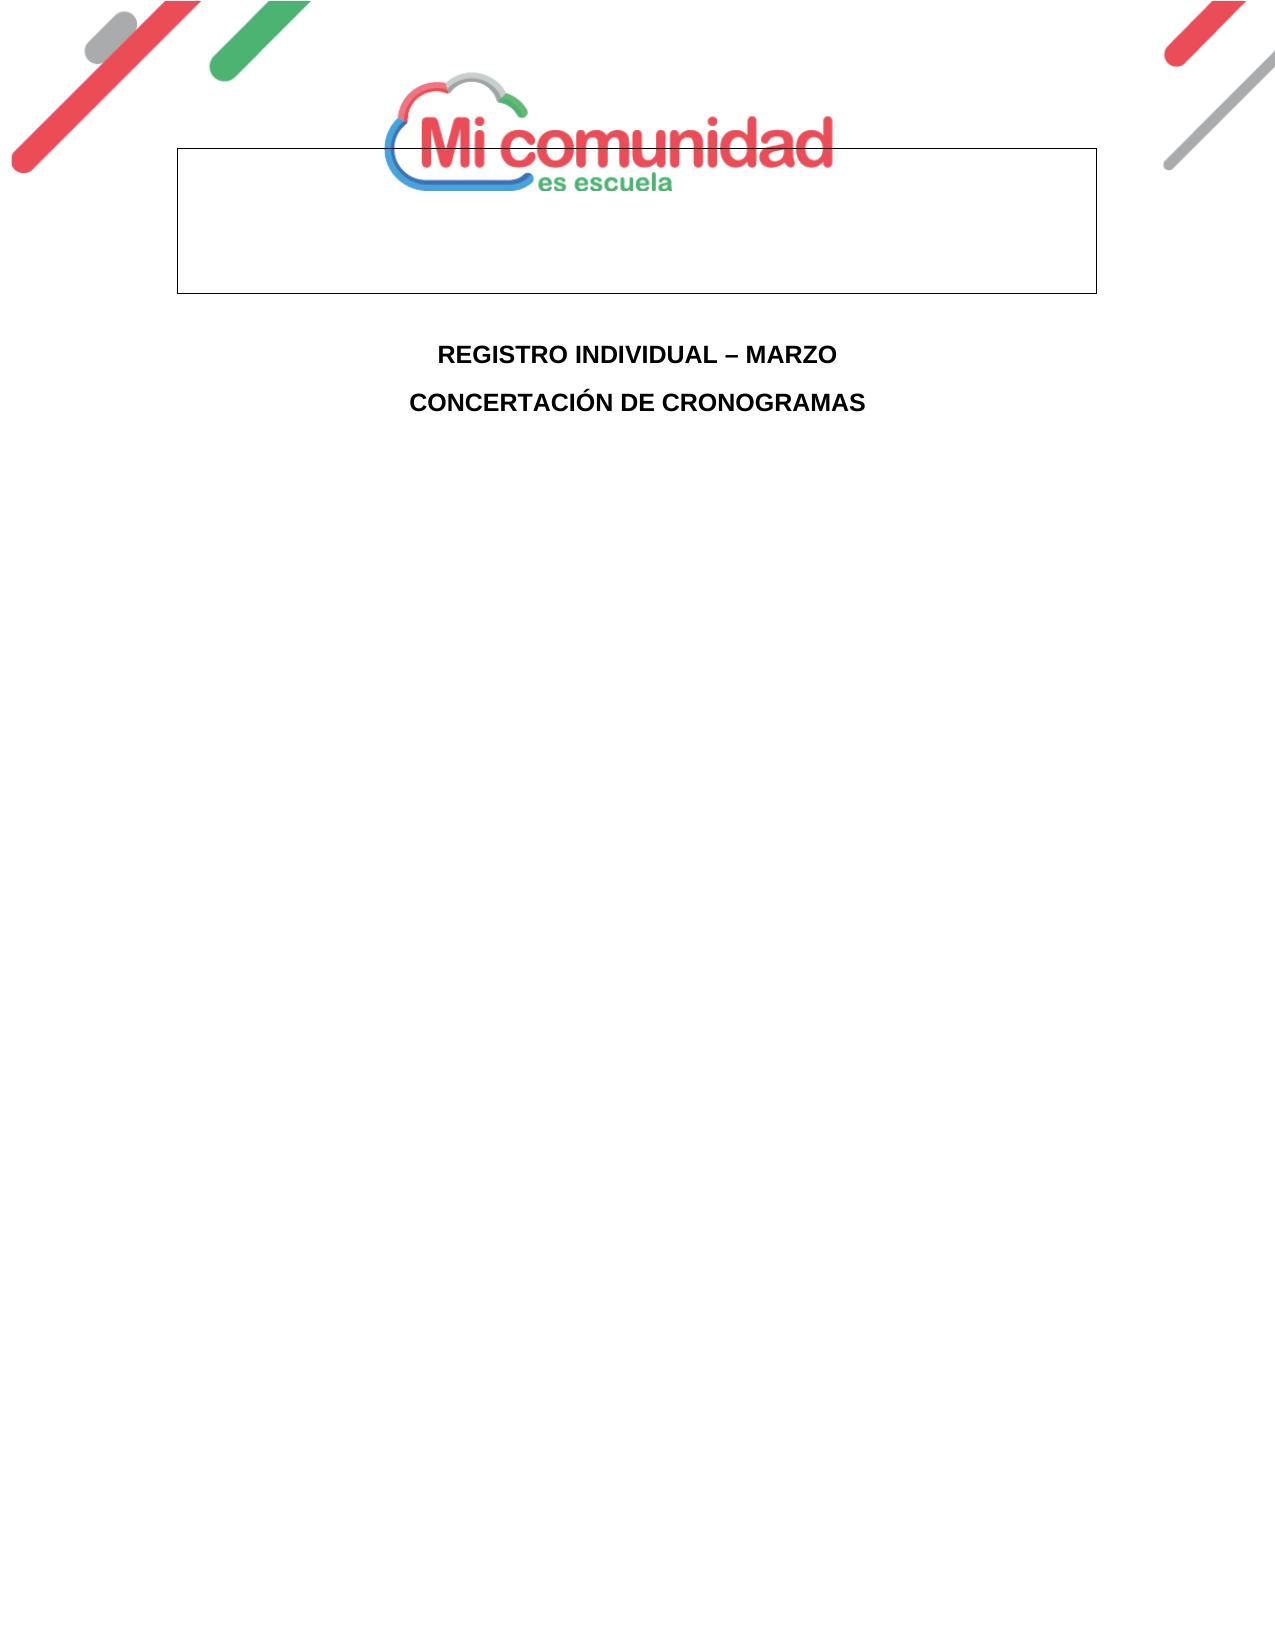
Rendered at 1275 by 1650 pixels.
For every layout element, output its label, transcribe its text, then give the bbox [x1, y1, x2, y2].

picture [11, 1, 1275, 191]
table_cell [178, 149, 1096, 292]
text CONCERTACIÓN DE CRONOGRAMAS [177, 388, 1098, 417]
text REGISTRO INDIVIDUAL – MARZO [177, 340, 1098, 369]
